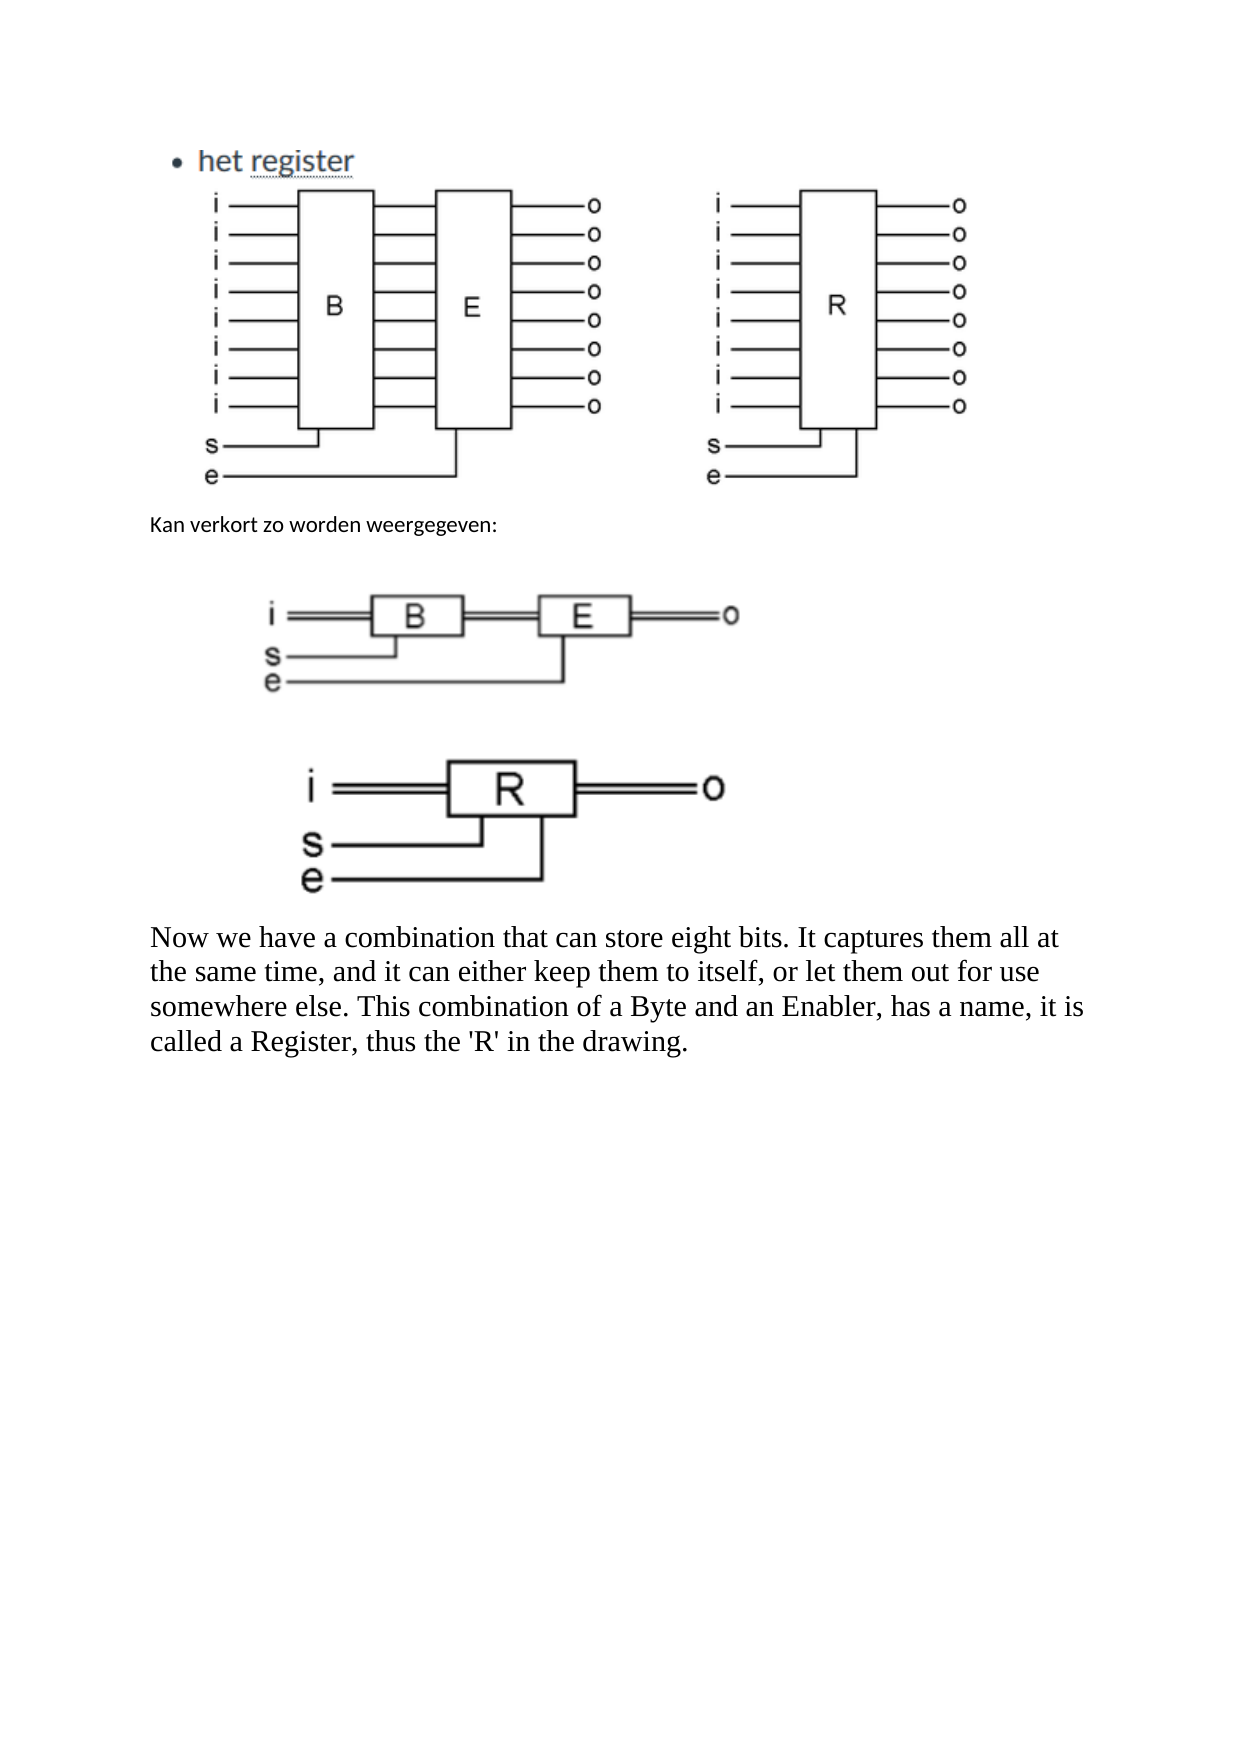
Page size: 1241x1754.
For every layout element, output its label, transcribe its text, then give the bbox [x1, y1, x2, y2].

picture [150, 540, 851, 917]
text Kan verkort zo worden weergegeven: [150, 510, 1090, 538]
text Now we have a combination that can store eight bits. It captures them all at the same time, and it can either keep them to itself, or let them out for use [150, 919, 1090, 988]
text somewhere else. This combination of a Byte and an Enabler, has a name, it is called a Register, thus the 'R' in the drawing. [150, 988, 1090, 1058]
picture [150, 150, 1023, 511]
